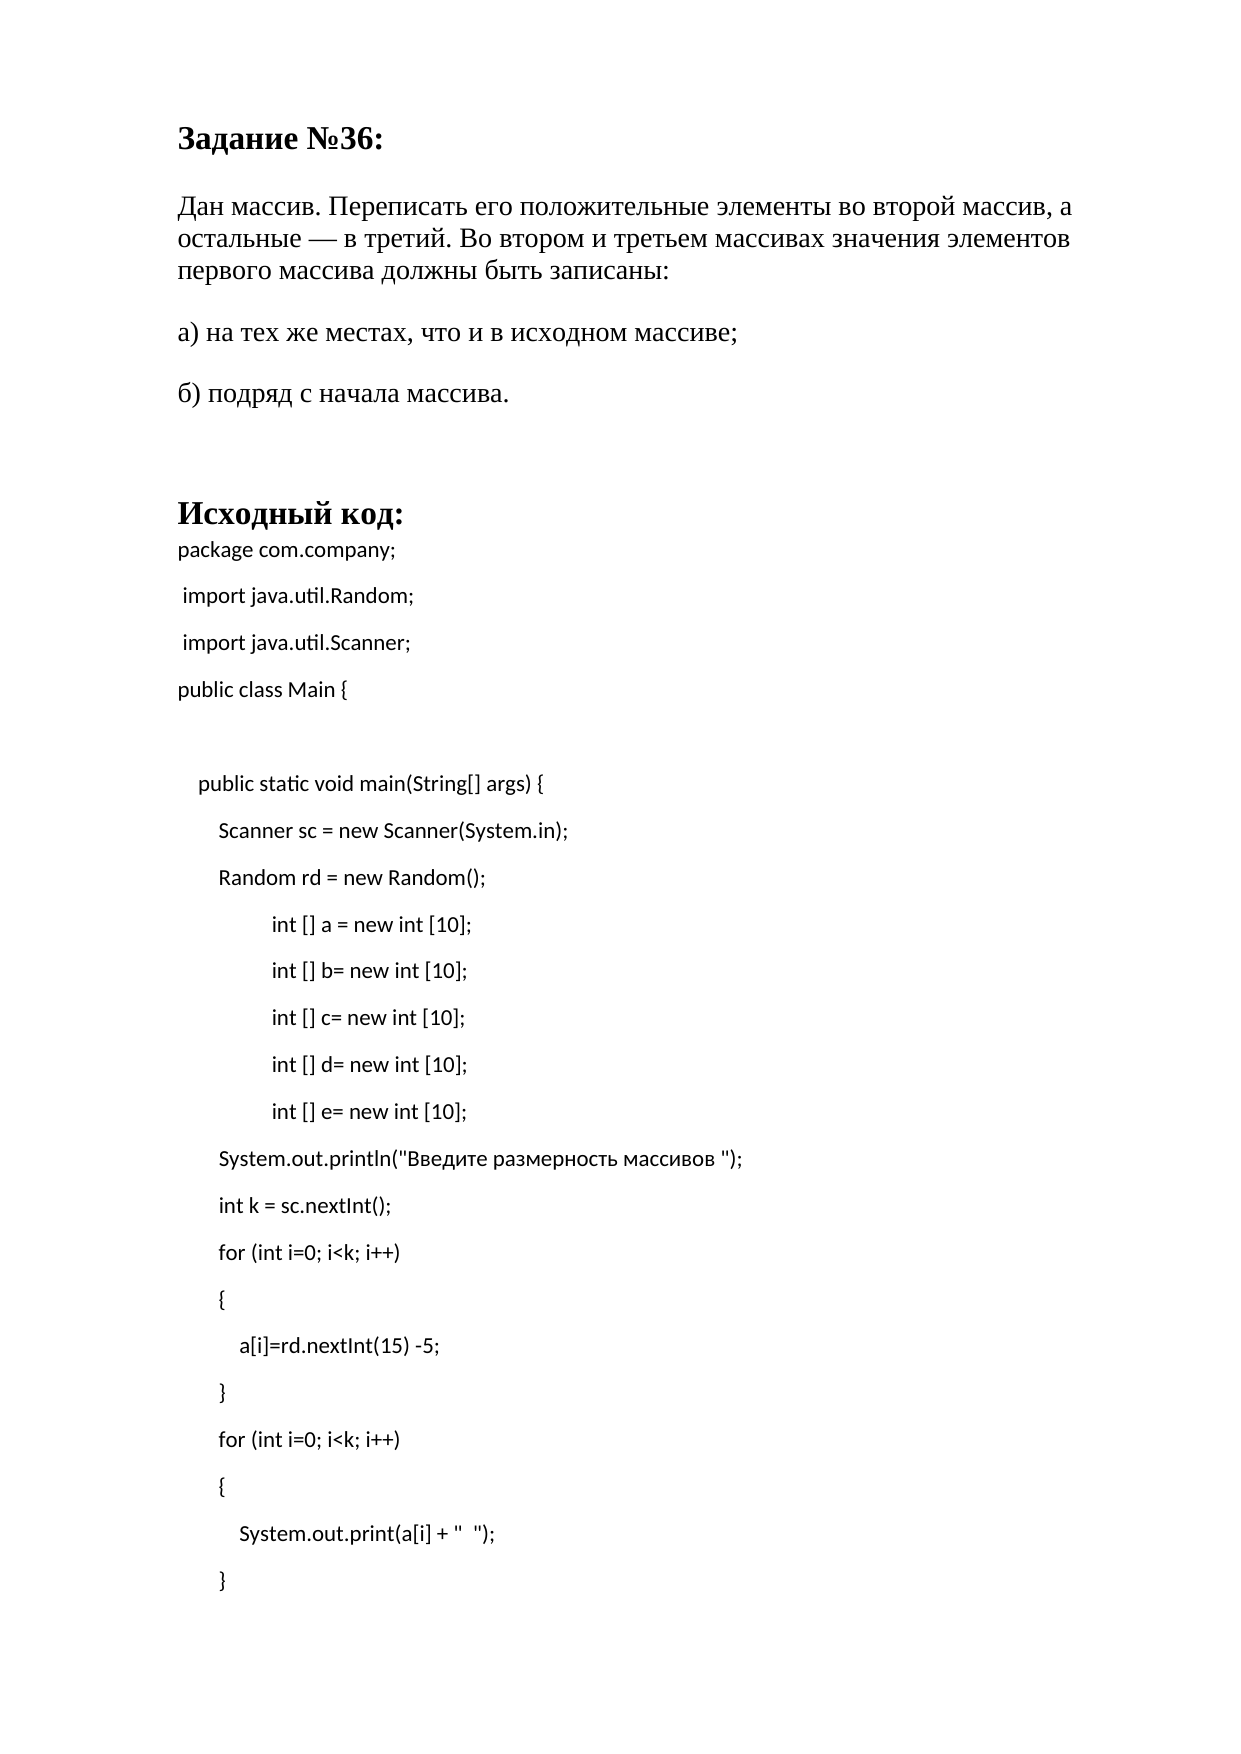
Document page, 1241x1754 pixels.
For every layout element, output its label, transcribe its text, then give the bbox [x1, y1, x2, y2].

text public class Main { [177, 675, 1152, 703]
text for (int i=0; i<k; i++) [177, 1238, 1152, 1266]
text System.out.print(a[i] + " "); [177, 1519, 1152, 1547]
text for (int i=0; i<k; i++) [177, 1425, 1152, 1453]
text int [] e= new int [10]; [177, 1097, 1152, 1125]
text а) на тех же местах, что и в исходном массиве; [177, 315, 1152, 347]
text System.out.println("Введите размерность массивов "); [177, 1144, 1152, 1172]
text int [] b= new int [10]; [177, 957, 1152, 984]
text int [] d= new int [10]; [177, 1050, 1152, 1078]
text } [177, 1566, 1152, 1594]
text int [] a = new int [10]; [177, 910, 1152, 938]
text б) подряд с начала массива. [177, 377, 1152, 409]
text import java.util.Random; [177, 582, 1152, 609]
text Scanner sc = new Scanner(System.in); [177, 816, 1152, 844]
text import java.util.Scanner; [177, 628, 1152, 656]
text int [] c= new int [10]; [177, 1003, 1152, 1031]
text Исходный код: [177, 493, 1152, 532]
text a[i]=rd.nextInt(15) -5; [177, 1332, 1152, 1359]
text Дан массив. Переписать его положительные элементы во второй массив, а остальные — в третий. Во втором и третьем массивах значения элементов первого массива должны быть записаны: [177, 189, 1152, 286]
text Задание №36: [177, 118, 1152, 156]
text { [177, 1285, 1152, 1313]
text package com.company; [177, 535, 1152, 563]
text { [177, 1472, 1152, 1500]
text int k = sc.nextInt(); [177, 1191, 1152, 1219]
text public static void main(String[] args) { [177, 769, 1152, 797]
text } [177, 1378, 1152, 1406]
text Random rd = new Random(); [177, 863, 1152, 891]
